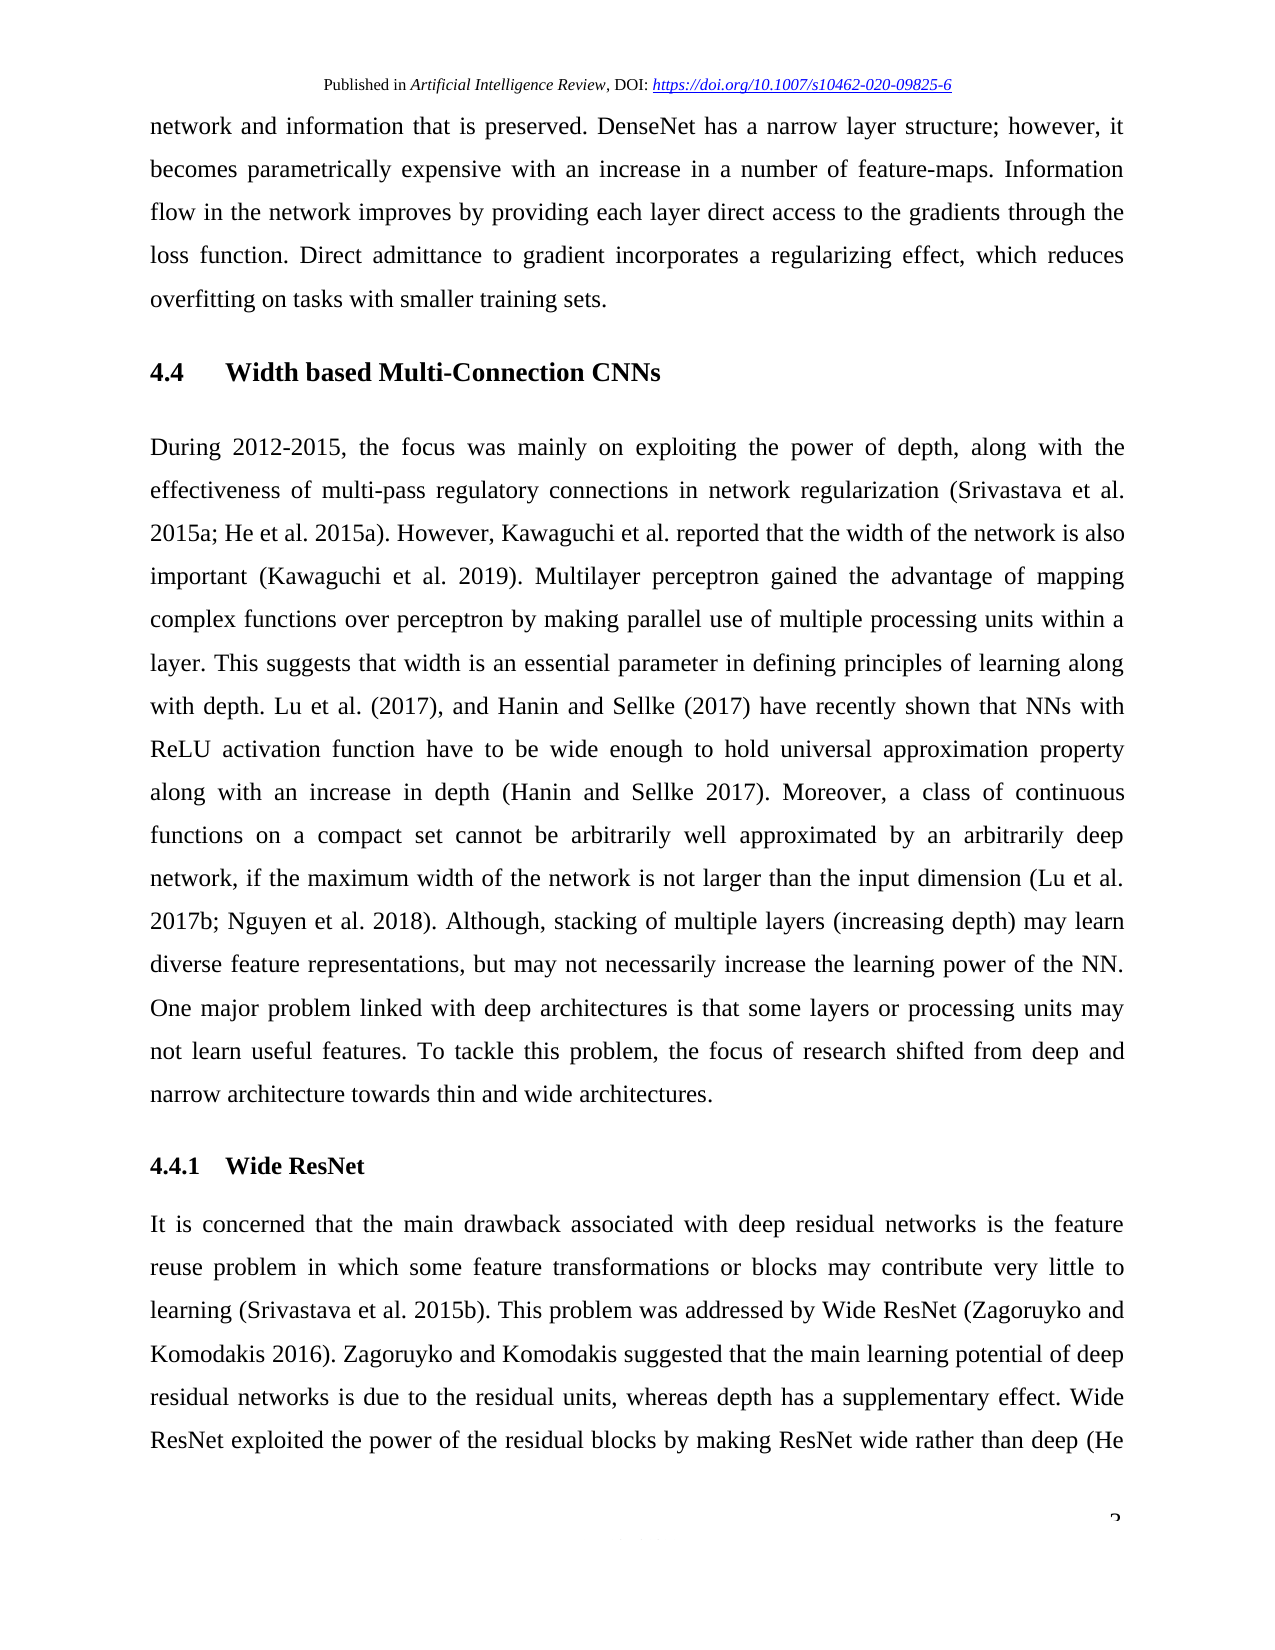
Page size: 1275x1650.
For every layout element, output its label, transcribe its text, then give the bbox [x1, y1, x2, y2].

subtitle Width based Multi-Connection CNNs [150, 356, 1175, 387]
text It is concerned that the main drawback associated with deep residual networks is the feature reuse problem in which some feature transformations or blocks may contribute very little to learning (Srivastava et al. 2015b). This problem was addressed by Wide ResNet (Zagoruyko and Komodakis 2016). Zagoruyko and Komodakis suggested that the main learning potential of deep residual networks is due to the residual units, whereas depth has a supplementary effect. Wide ResNet exploited the power of the residual blocks by making ResNet wide rather than deep (He [150, 1209, 1126, 1454]
text network and information that is preserved. DenseNet has a narrow layer structure; however, it becomes parametrically expensive with an increase in a number of feature-maps. Information flow in the network improves by providing each layer direct access to the gradients through the loss function. Direct admittance to gradient incorporates a regularizing effect, which reduces overfitting on tasks with smaller training sets. [150, 111, 1125, 312]
text During 2012-2015, the focus was mainly on exploiting the power of depth, along with the effectiveness of multi-pass regulatory connections in network regularization (Srivastava et al. 2015a; He et al. 2015a). However, Kawaguchi et al. reported that the width of the network is also important (Kawaguchi et al. 2019). Multilayer perceptron gained the advantage of mapping complex functions over perceptron by making parallel use of multiple processing units within a layer. This suggests that width is an essential parameter in defining principles of learning along with depth. Lu et al. (2017), and Hanin and Sellke (2017) have recently shown that NNs with ReLU activation function have to be wide enough to hold universal approximation property along with an increase in depth (Hanin and Sellke 2017). Moreover, a class of continuous functions on a compact set cannot be arbitrarily well approximated by an arbitrarily deep network, if the maximum width of the network is not larger than the input dimension (Lu et al. 2017b; Nguyen et al. 2018). Although, stacking of multiple layers (increasing depth) may learn diverse feature representations, but may not necessarily increase the learning power of the NN. One major problem linked with deep architectures is that some layers or processing units may not learn useful features. To tackle this problem, the focus of research shifted from deep and narrow architecture towards thin and wide architectures. [150, 432, 1126, 1108]
subtitle Wide ResNet [150, 1151, 1175, 1180]
